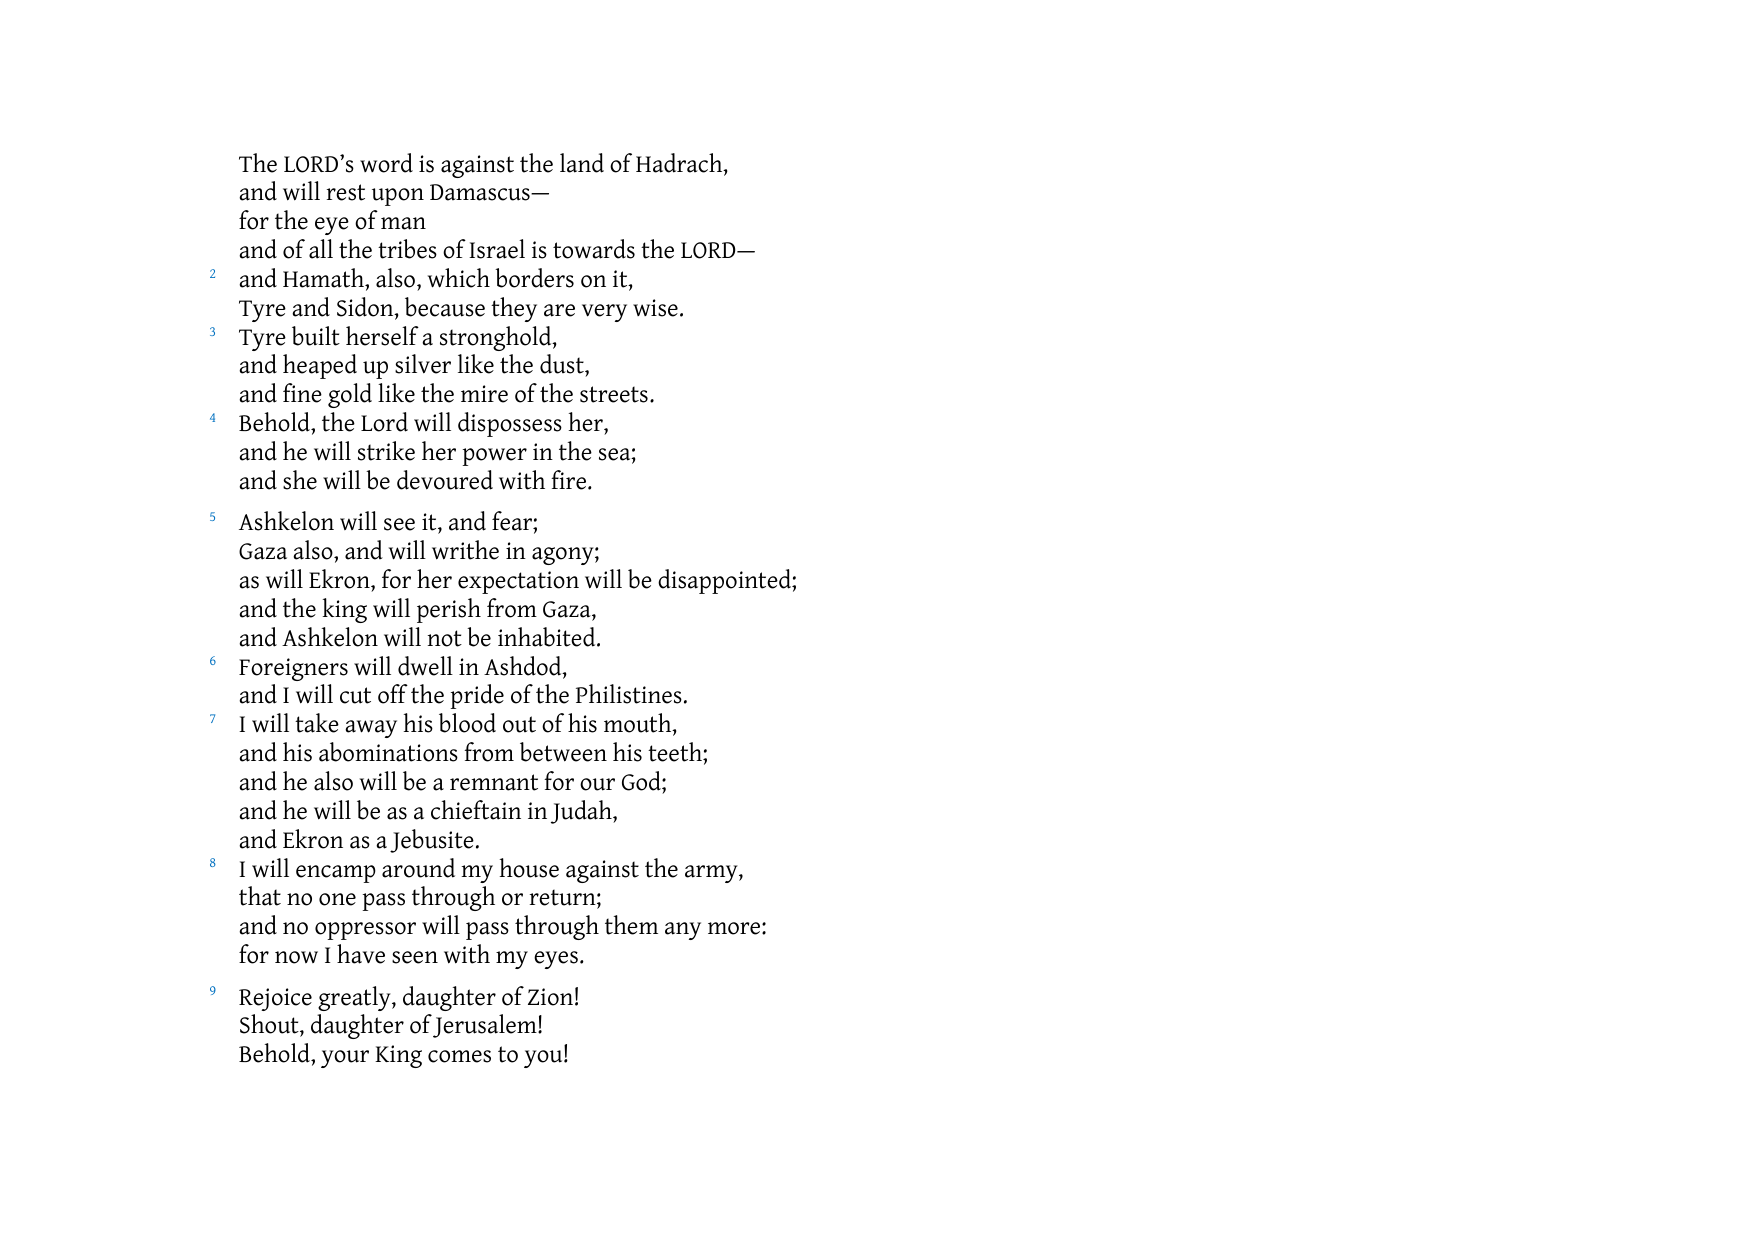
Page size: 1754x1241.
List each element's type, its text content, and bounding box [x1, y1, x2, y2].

text 5 Ashkelon will see it, and fear; Gaza also, and will writhe in agony; as will Ekron, for her expectation will be disappointed; and the king will perish from Gaza, and Ashkelon will not be inhabited. [209, 509, 1545, 653]
text 4 Behold, the Lord will dispossess her, and he will strike her power in the sea; and she will be devoured with fire. [209, 410, 1545, 496]
text The LORD’s word is against the land of Hadrach, and will rest upon Damascus— for the eye of man and of all the tribes of Israel is towards the LORD— [209, 150, 1545, 265]
text 6 Foreigners will dwell in Ashdod, and I will cut off the pride of the Philistines. [209, 653, 1545, 711]
text 2 and Hamath, also, which borders on it, Tyre and Sidon, because they are very wise. [209, 265, 1545, 323]
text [209, 983, 1545, 1069]
text 8 I will encamp around my house against the army, that no one pass through or return; and no oppressor will pass through them any more: for now I have seen with my eyes. [209, 855, 1545, 970]
text 7 I will take away his blood out of his mouth, and his abominations from between his teeth; and he also will be a remnant for our God; and he will be as a chieftain in Judah, and Ekron as a Jebusite. [209, 711, 1545, 855]
text 3 Tyre built herself a stronghold, and heaped up silver like the dust, and fine gold like the mire of the streets. [209, 323, 1545, 410]
